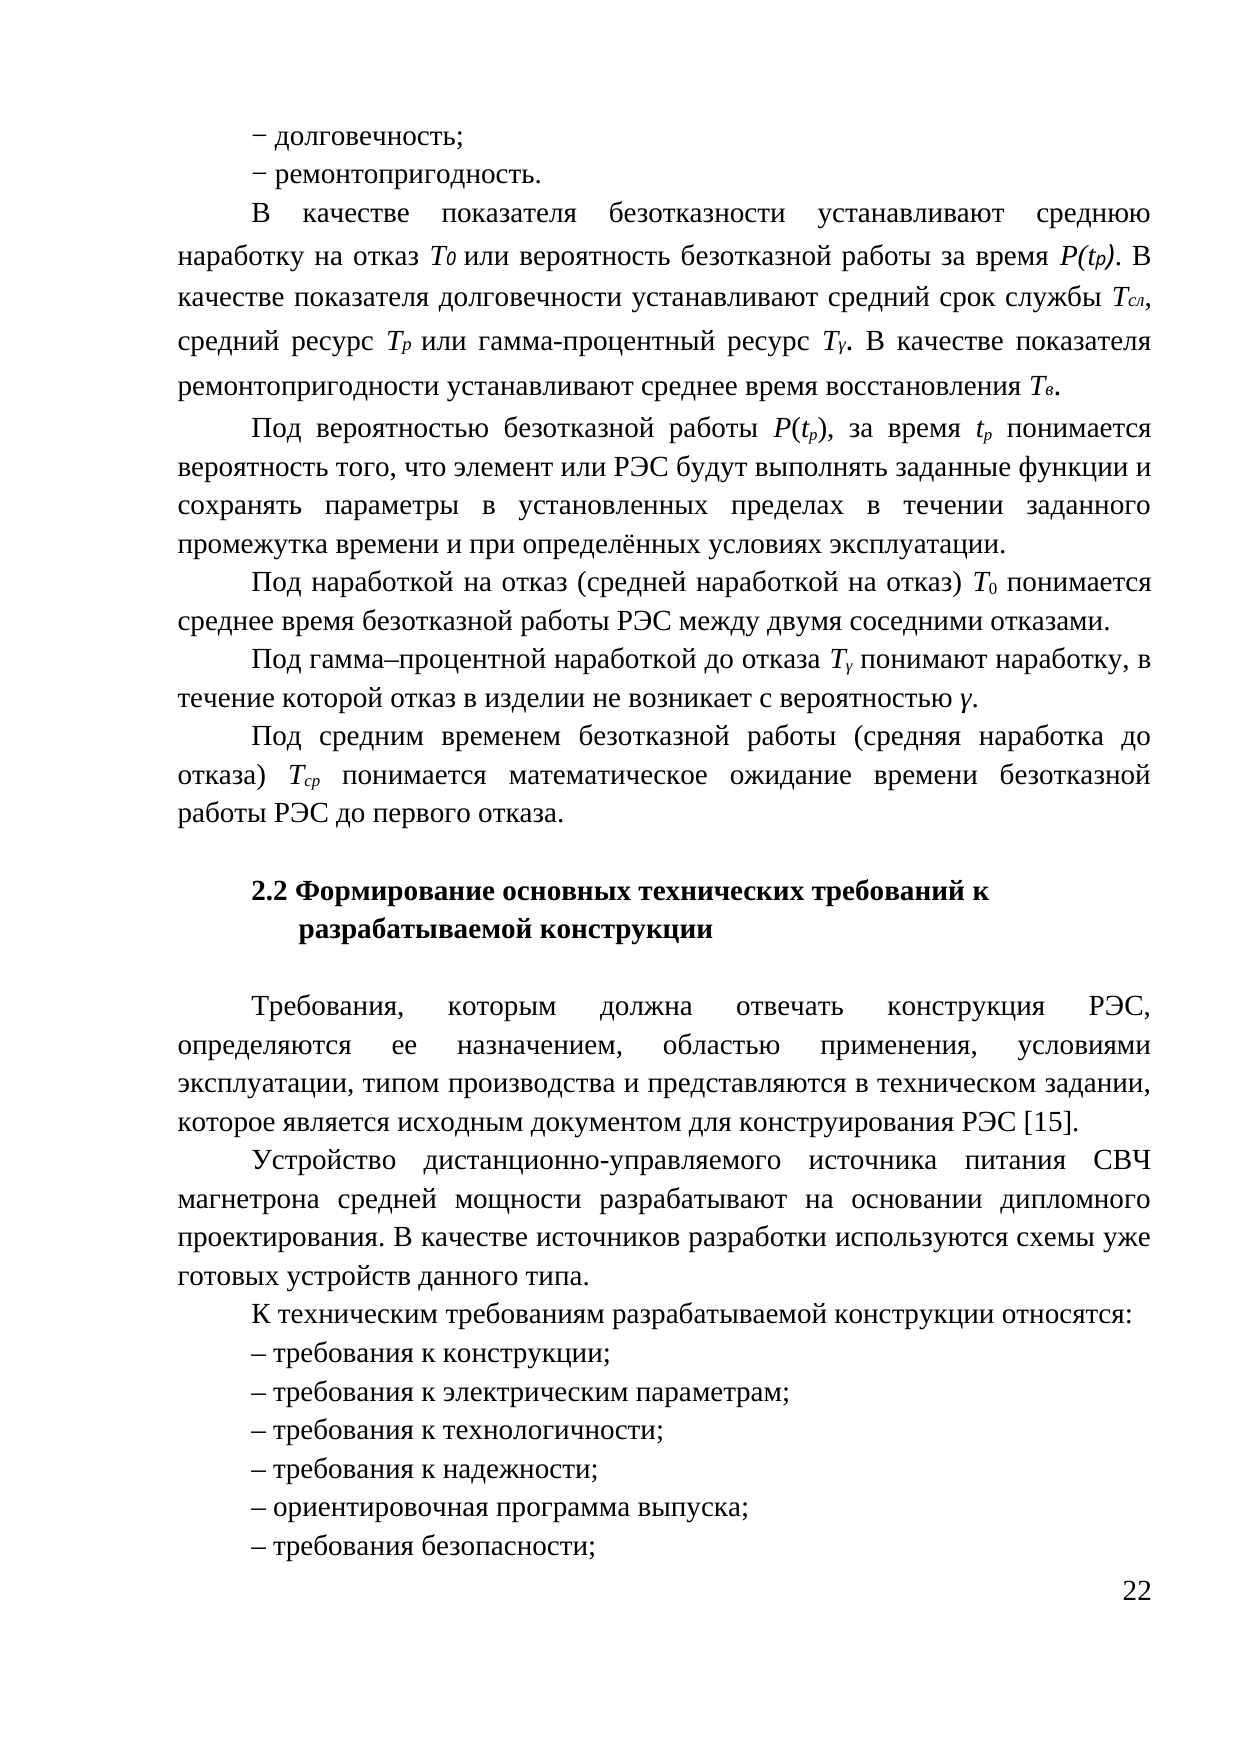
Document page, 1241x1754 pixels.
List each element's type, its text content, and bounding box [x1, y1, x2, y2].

subtitle 2.2 Формирование основных технических требований к разрабатываемой конструкции [251, 873, 1152, 945]
text Под средним временем безотказной работы (средняя наработка до отказа) Тср понимается математическое ожидание времени безотказной работы РЭС до первого отказа. [177, 718, 1152, 829]
text – требования к электрическим параметрам; [177, 1374, 1152, 1407]
text – требования к конструкции; [177, 1335, 1152, 1369]
text Под гамма–процентной наработкой до отказа Tγ понимают наработку, в течение которой отказ в изделии не возникает с вероятностью γ. [177, 641, 1152, 713]
text К техническим требованиям разрабатываемой конструкции относятся: [177, 1297, 1152, 1330]
text − долговечность; [177, 118, 1152, 152]
text − ремонтопригодность. [177, 157, 1152, 190]
text – требования к надежности; [177, 1451, 1152, 1484]
text Под наработкой на отказ (средней наработкой на отказ) T0 понимается среднее время безотказной работы РЭС между двумя соседними отказами. [177, 564, 1152, 636]
text – требования к технологичности; [177, 1412, 1152, 1446]
text Под вероятностью безотказной работы P(tр), за время tр понимается вероятность того, что элемент или РЭC будут выполнять заданные функции и сохранять параметры в установленных пределах в течении заданного промежутка времени и при определённых условиях эксплуатации. [177, 410, 1152, 559]
text Устройство дистанционно-управляемого источника питания СВЧ магнетрона средней мощности разрабатывают на основании дипломного проектирования. В качестве источников разработки используются схемы уже готовых устройств данного типа. [177, 1142, 1152, 1292]
text – требования безопасности; [177, 1528, 1152, 1561]
text – ориентировочная программа выпуска; [177, 1489, 1152, 1523]
text В качестве показателя безотказности устанавливают среднюю наработку на отказ Т0 или вероятность безотказной работы за время Р(tp). В качестве показателя долговечности устанавливают средний срок службы Тсл, средний ресурс Тр или гамма-процентный ресурс Тγ. В качестве показателя ремонтопригодности устанавливают среднее время восстановления Тв. [177, 195, 1152, 404]
text Требования, которым должна отвечать конструкция РЭС, определяются ее назначением, областью применения, условиями эксплуатации, типом производства и представляются в техническом задании, которое является исходным документом для конструирования РЭС [15]. [177, 988, 1152, 1137]
